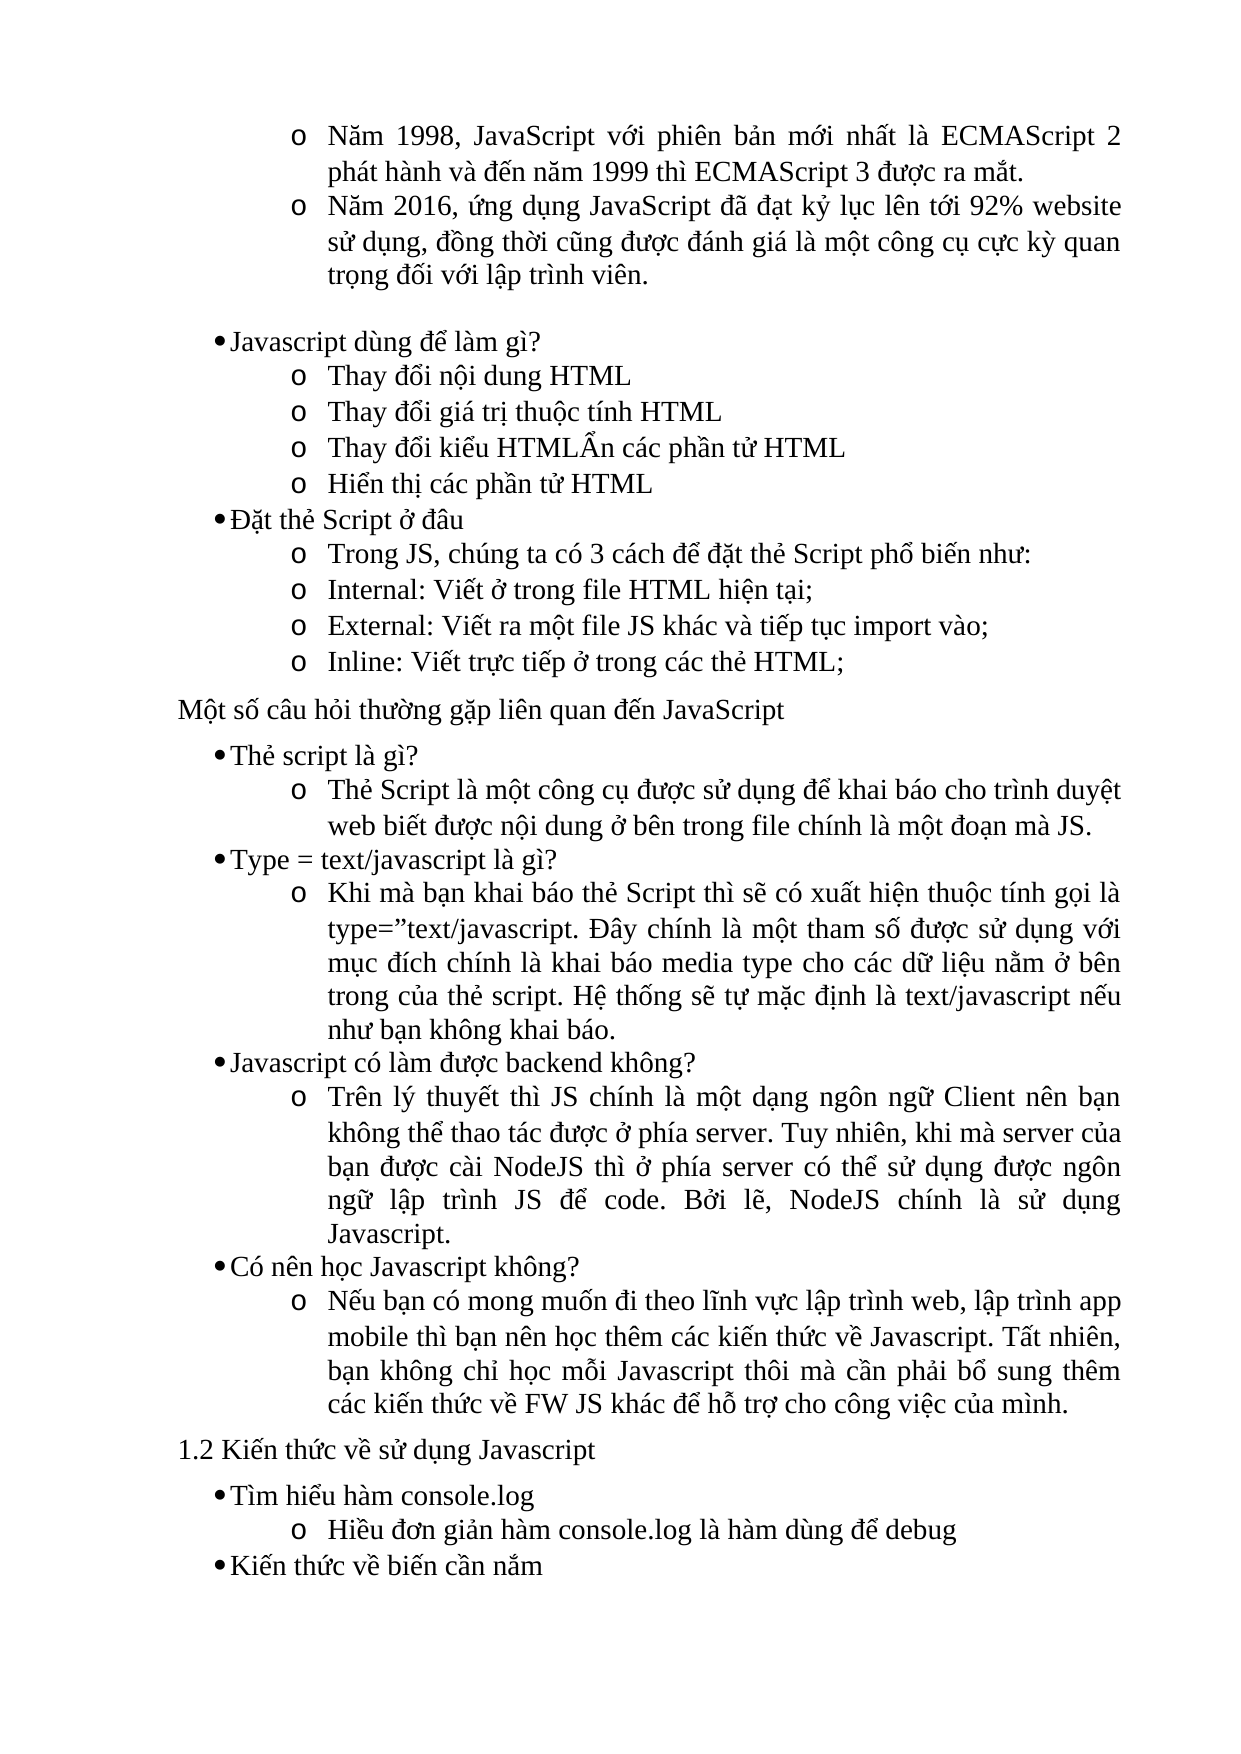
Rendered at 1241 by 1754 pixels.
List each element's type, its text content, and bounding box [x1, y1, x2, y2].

list Đặt thẻ Script ở đâu [215, 502, 1122, 536]
list Type = text/javascript là gì? [215, 842, 1122, 875]
list Thay đổi nội dung HTML [290, 358, 1122, 394]
list External: Viết ra một file JS khác và tiếp tục import vào; [290, 608, 1122, 644]
list Kiến thức về biến cần nắm [215, 1548, 1122, 1582]
text Một số câu hỏi thường gặp liên quan đến JavaScript [177, 692, 1122, 726]
list Nếu bạn có mong muốn đi theo lĩnh vực lập trình web, lập trình app mobile thì bạn nên học thêm các kiến thức về Javascript. Tất nhiên, bạn không chỉ học mỗi Javascript thôi mà cần phải bổ sung thêm các kiến thức về FW JS khác để hỗ trợ cho công việc của mình. [290, 1283, 1122, 1420]
list Thẻ Script là một công cụ được sử dụng để khai báo cho trình duyệt web biết được nội dung ở bên trong file chính là một đoạn mà JS. [290, 772, 1122, 842]
list Hiển thị các phần tử HTML [290, 466, 1122, 502]
list Javascript có làm được backend không? [215, 1046, 1122, 1079]
list Năm 2016, ứng dụng JavaScript đã đạt kỷ lục lên tới 92% website sử dụng, đồng thời cũng được đánh giá là một công cụ cực kỳ quan trọng đối với lập trình viên. [290, 188, 1122, 291]
list Tìm hiểu hàm console.log [215, 1478, 1122, 1512]
list Hiều đơn giản hàm console.log là hàm dùng để debug [290, 1512, 1122, 1548]
list Thẻ script là gì? [215, 738, 1122, 772]
list Internal: Viết ở trong file HTML hiện tại; [290, 572, 1122, 608]
list Thay đổi kiểu HTMLẨn các phần tử HTML [290, 430, 1122, 466]
list Thay đổi giá trị thuộc tính HTML [290, 394, 1122, 430]
list Javascript dùng để làm gì? [215, 324, 1122, 358]
list Inline: Viết trực tiếp ở trong các thẻ HTML; [290, 644, 1122, 680]
list Khi mà bạn khai báo thẻ Script thì sẽ có xuất hiện thuộc tính gọi là type=”text/javascript. Đây chính là một tham số được sử dụng với mục đích chính là khai báo media type cho các dữ liệu nằm ở bên trong của thẻ script. Hệ thống sẽ tự mặc định là text/javascript nếu như bạn không khai báo. [290, 875, 1122, 1046]
list Có nên học Javascript không? [215, 1249, 1122, 1283]
list Năm 1998, JavaScript với phiên bản mới nhất là ECMAScript 2 phát hành và đến năm 1999 thì ECMAScript 3 được ra mắt. [290, 118, 1122, 188]
list Trong JS, chúng ta có 3 cách để đặt thẻ Script phổ biến như: [290, 536, 1122, 572]
list Trên lý thuyết thì JS chính là một dạng ngôn ngữ Client nên bạn không thể thao tác được ở phía server. Tuy nhiên, khi mà server của bạn được cài NodeJS thì ở phía server có thể sử dụng được ngôn ngữ lập trình JS để code. Bởi lẽ, NodeJS chính là sử dụng Javascript. [290, 1079, 1122, 1249]
text 1.2 Kiến thức về sử dụng Javascript [177, 1432, 1122, 1466]
